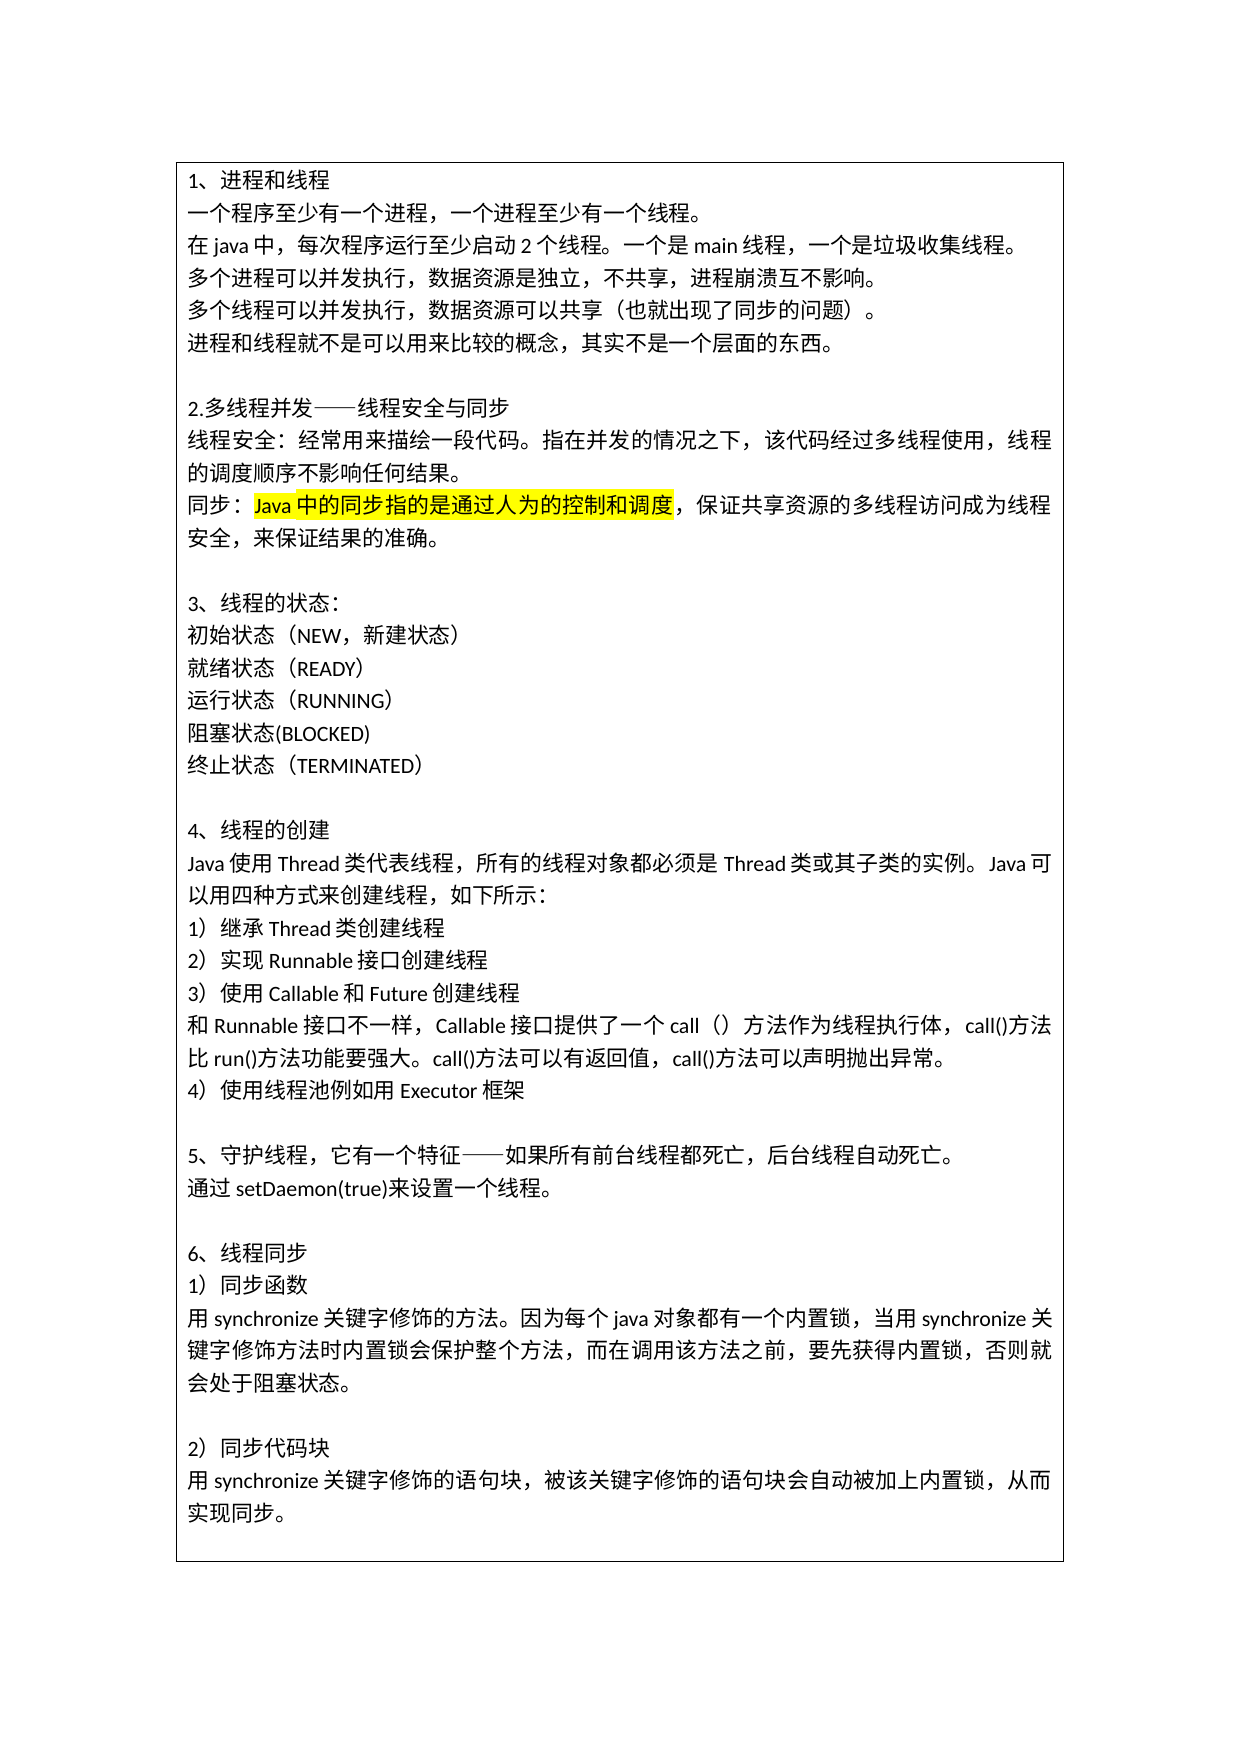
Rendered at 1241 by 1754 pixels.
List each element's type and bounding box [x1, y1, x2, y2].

table_header [177, 163, 1063, 1561]
